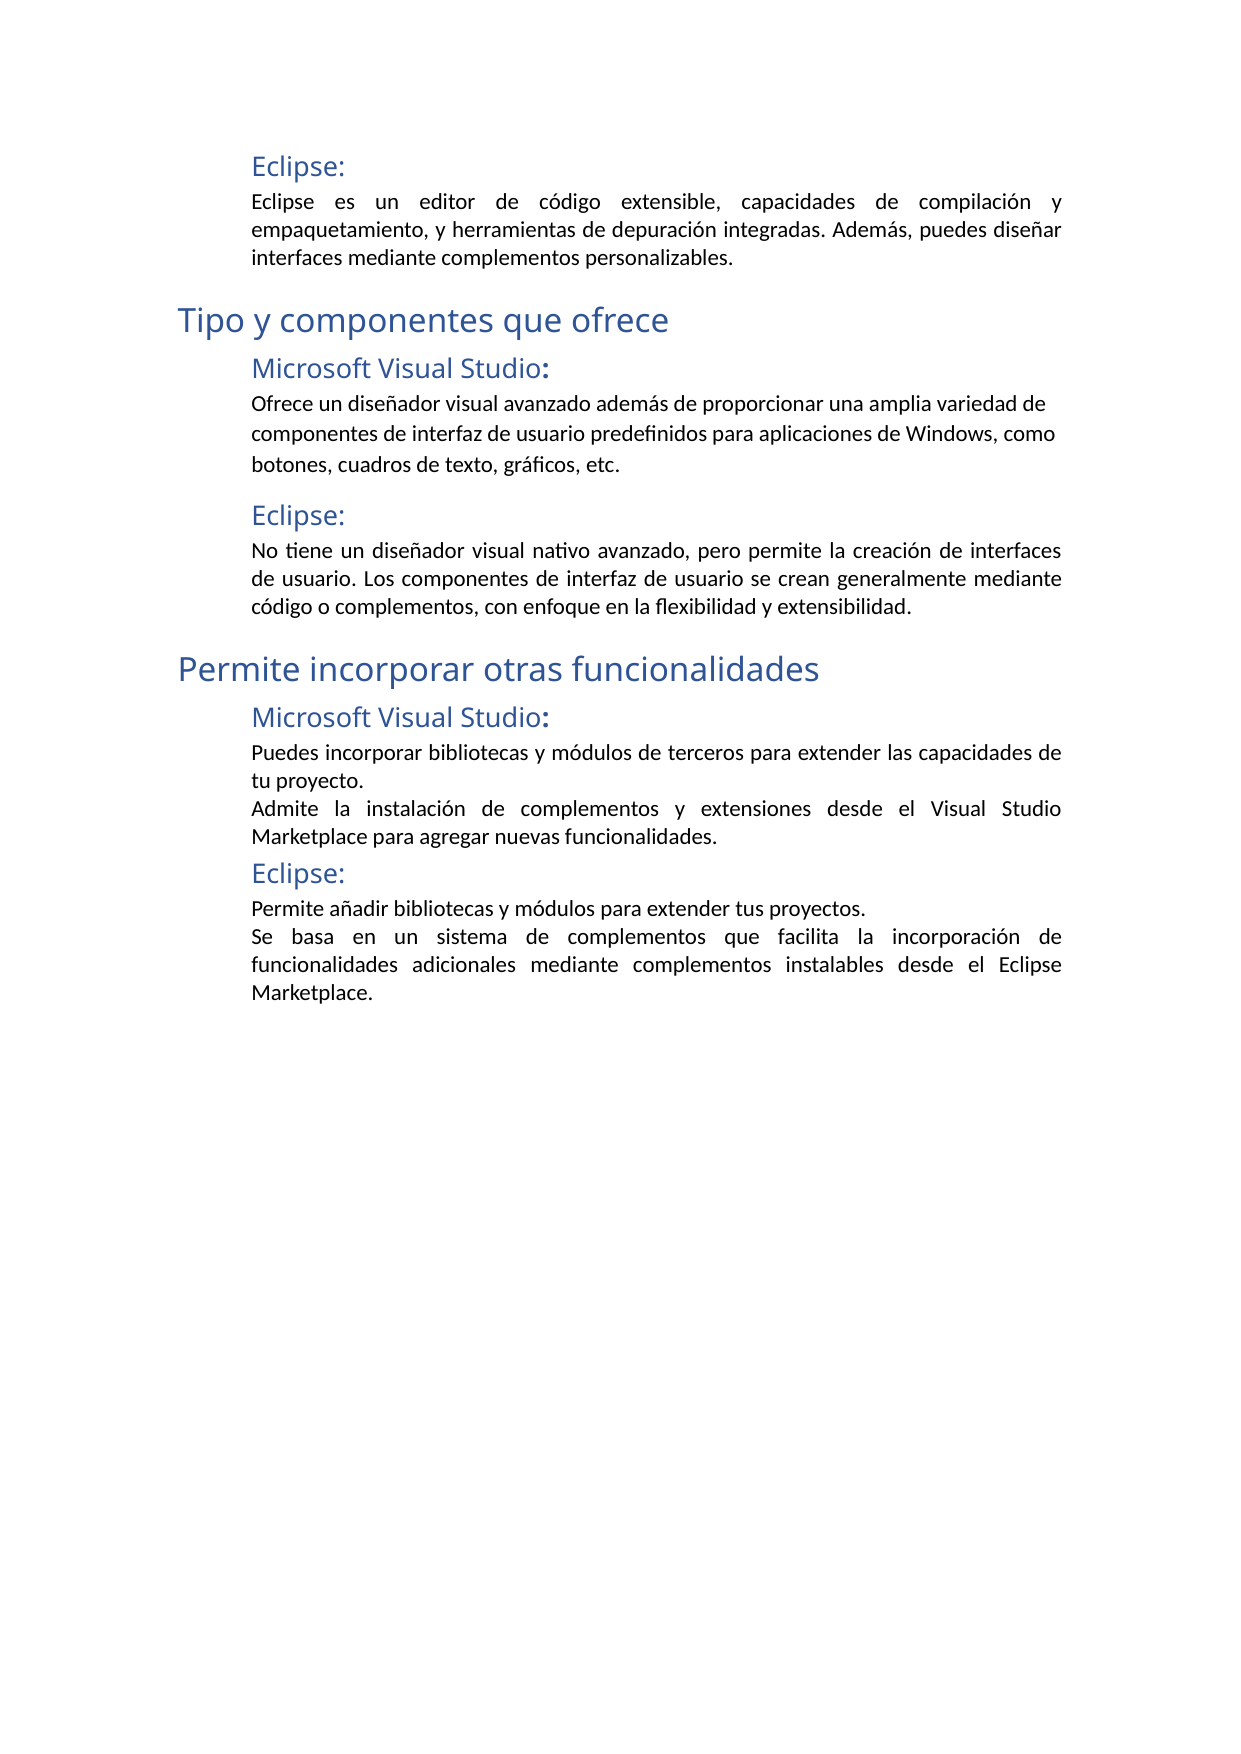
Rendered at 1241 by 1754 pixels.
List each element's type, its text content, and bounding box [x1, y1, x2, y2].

text Se basa en un sistema de complementos que facilita la incorporación de funcionalidades adicionales mediante complementos instalables desde el Eclipse Marketplace. [251, 922, 1063, 1007]
subtitle Eclipse: [251, 855, 1063, 892]
text Permite añadir bibliotecas y módulos para extender tus proyectos. [251, 894, 1063, 922]
text Puedes incorporar bibliotecas y módulos de terceros para extender las capacidades de tu proyecto. [251, 738, 1063, 794]
subtitle Microsoft Visual Studio: [251, 699, 1063, 736]
subtitle Eclipse: [251, 497, 1063, 533]
subtitle Permite incorporar otras funcionalidades [177, 646, 1063, 691]
text Admite la instalación de complementos y extensiones desde el Visual Studio Marketplace para agregar nuevas funcionalidades. [251, 794, 1063, 851]
text Eclipse es un editor de código extensible, capacidades de compilación y empaquetamiento, y herramientas de depuración integradas. Además, puedes diseñar interfaces mediante complementos personalizables. [251, 187, 1063, 271]
subtitle Eclipse: [251, 148, 1063, 184]
subtitle Microsoft Visual Studio: [251, 349, 1063, 386]
subtitle Tipo y componentes que ofrece [177, 296, 1063, 342]
text Ofrece un diseñador visual avanzado además de proporcionar una amplia variedad de componentes de interfaz de usuario predefinidos para aplicaciones de Windows, como botones, cuadros de texto, gráficos, etc. [251, 389, 1063, 478]
text No tiene un diseñador visual nativo avanzado, pero permite la creación de interfaces de usuario. Los componentes de interfaz de usuario se crean generalmente mediante código o complementos, con enfoque en la flexibilidad y extensibilidad. [251, 536, 1063, 621]
